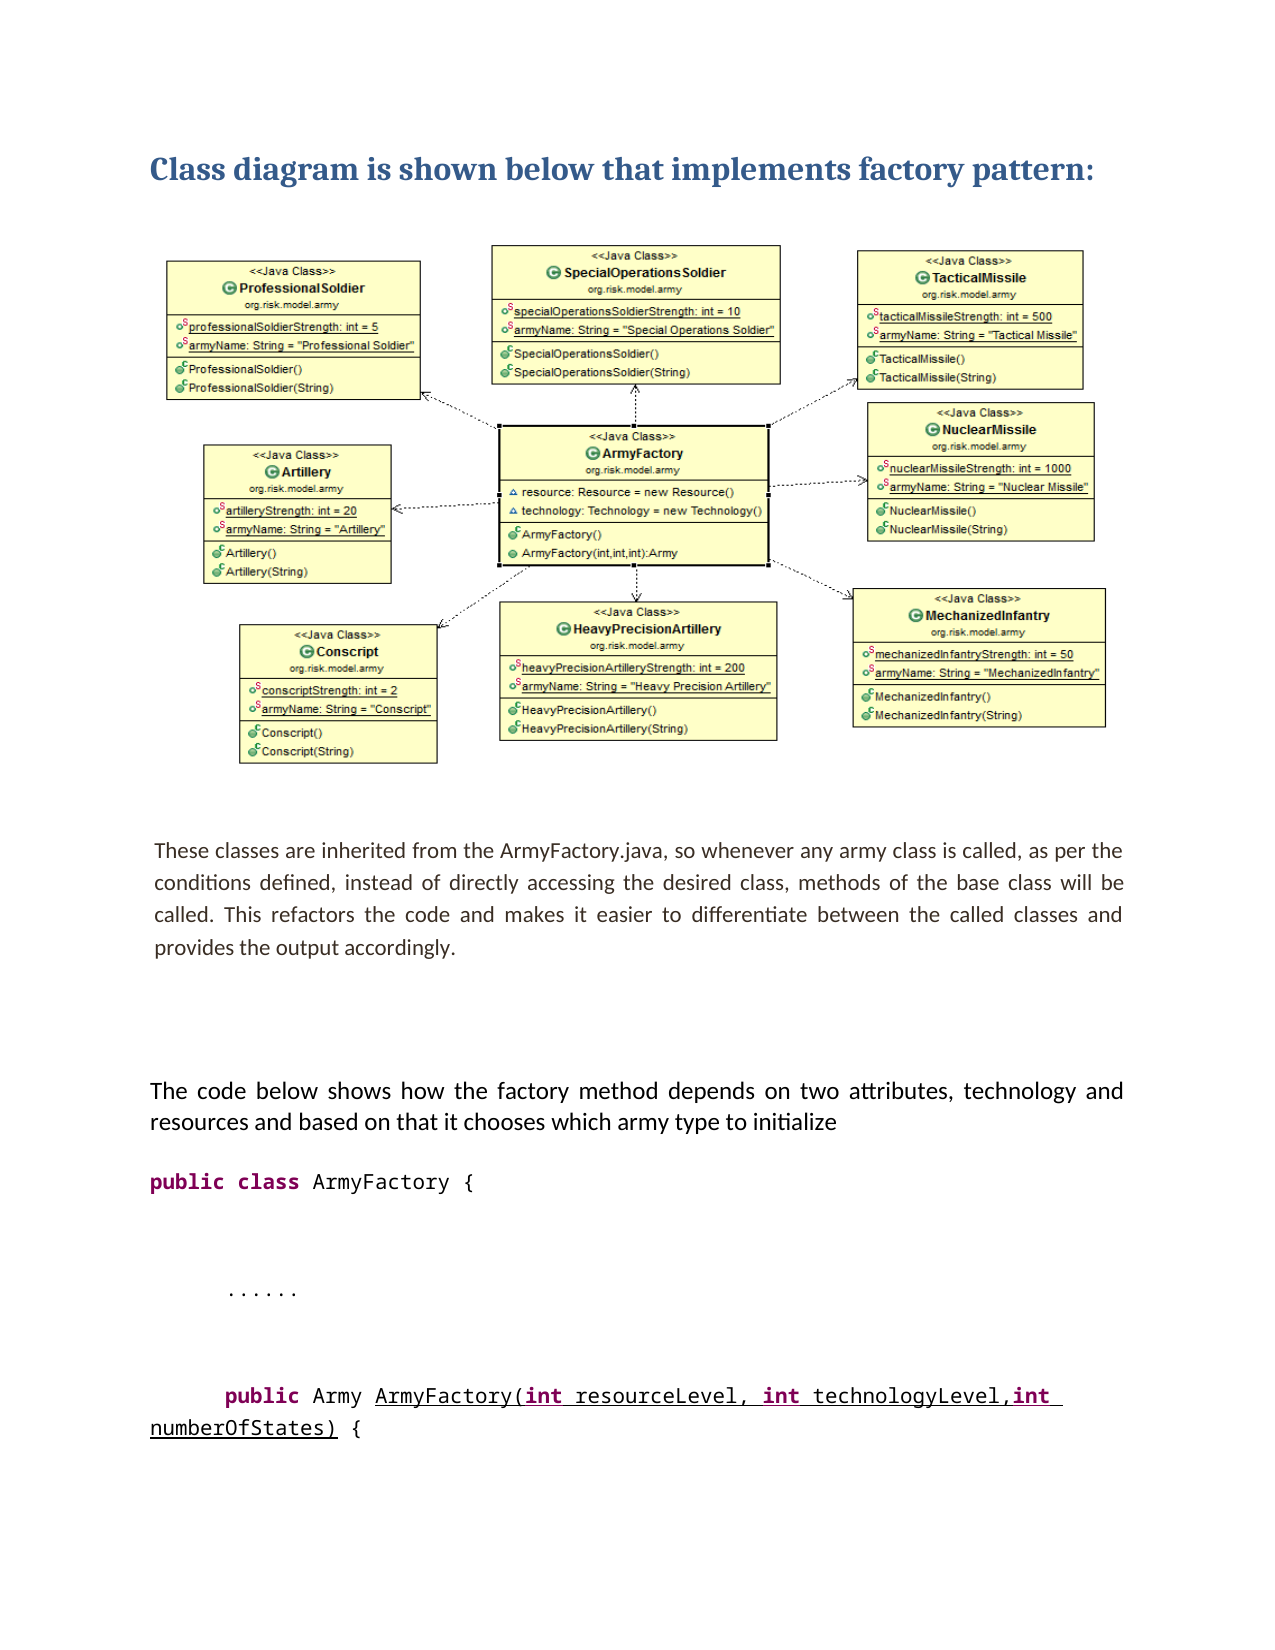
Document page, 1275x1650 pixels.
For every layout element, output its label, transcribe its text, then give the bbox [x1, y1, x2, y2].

text The code below shows how the factory method depends on two attributes, technology and resources and based on that it chooses which army type to initialize [150, 1075, 1125, 1136]
text public class ArmyFactory { [150, 1167, 1125, 1195]
text public Army ArmyFactory(int resourceLevel, int technologyLevel,int numberOfStates) { [150, 1381, 1125, 1442]
subtitle Class diagram is shown below that implements factory pattern: [150, 150, 1125, 188]
picture [154, 241, 1133, 775]
text ...... [150, 1274, 1125, 1302]
text These classes are inherited from the ArmyFactory.java, so whenever any army class is called, as per the conditions defined, instead of directly accessing the desired class, methods of the base class will be called. This refactors the code and makes it easier to differentiate between the called classes and provides the output accordingly. [154, 836, 1126, 961]
